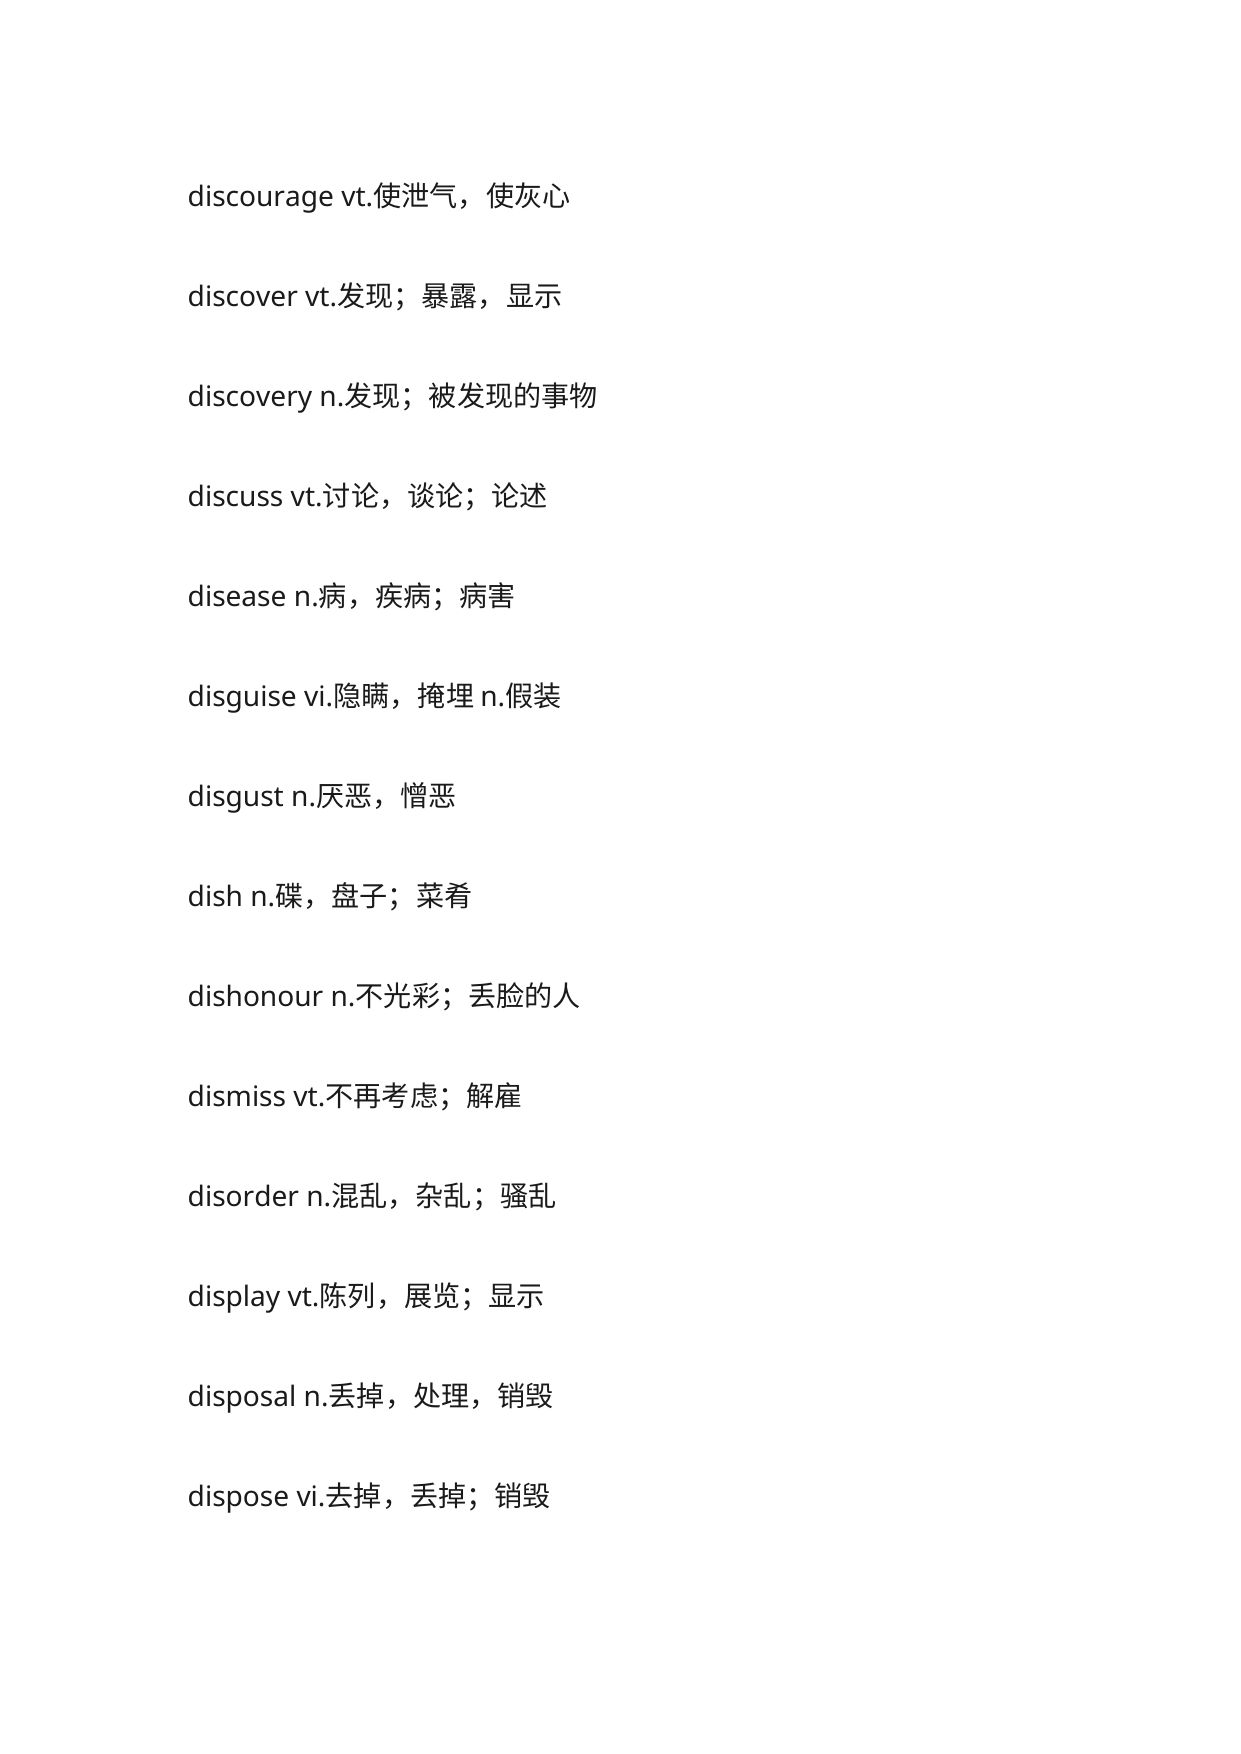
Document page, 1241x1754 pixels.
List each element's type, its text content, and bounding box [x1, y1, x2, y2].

text display vt.陈列，展览；显示 [187, 1262, 1053, 1327]
text disguise vi.隐瞒，掩埋 n.假装 [187, 662, 1053, 727]
text dishonour n.不光彩；丢脸的人 [187, 962, 1053, 1027]
text disgust n.厌恶，憎恶 [187, 762, 1053, 827]
text dish n.碟，盘子；菜肴 [187, 862, 1053, 927]
text disease n.病，疾病；病害 [187, 562, 1053, 627]
text dispose vi.去掉，丢掉；销毁 [187, 1462, 1053, 1527]
text discourage vt.使泄气，使灰心 [187, 162, 1053, 227]
text discover vt.发现；暴露，显示 [187, 262, 1053, 327]
text discovery n.发现；被发现的事物 [187, 362, 1053, 427]
text disorder n.混乱，杂乱；骚乱 [187, 1162, 1053, 1227]
text discuss vt.讨论，谈论；论述 [187, 462, 1053, 527]
text dismiss vt.不再考虑；解雇 [187, 1062, 1053, 1127]
text disposal n.丢掉，处理，销毁 [187, 1362, 1053, 1427]
